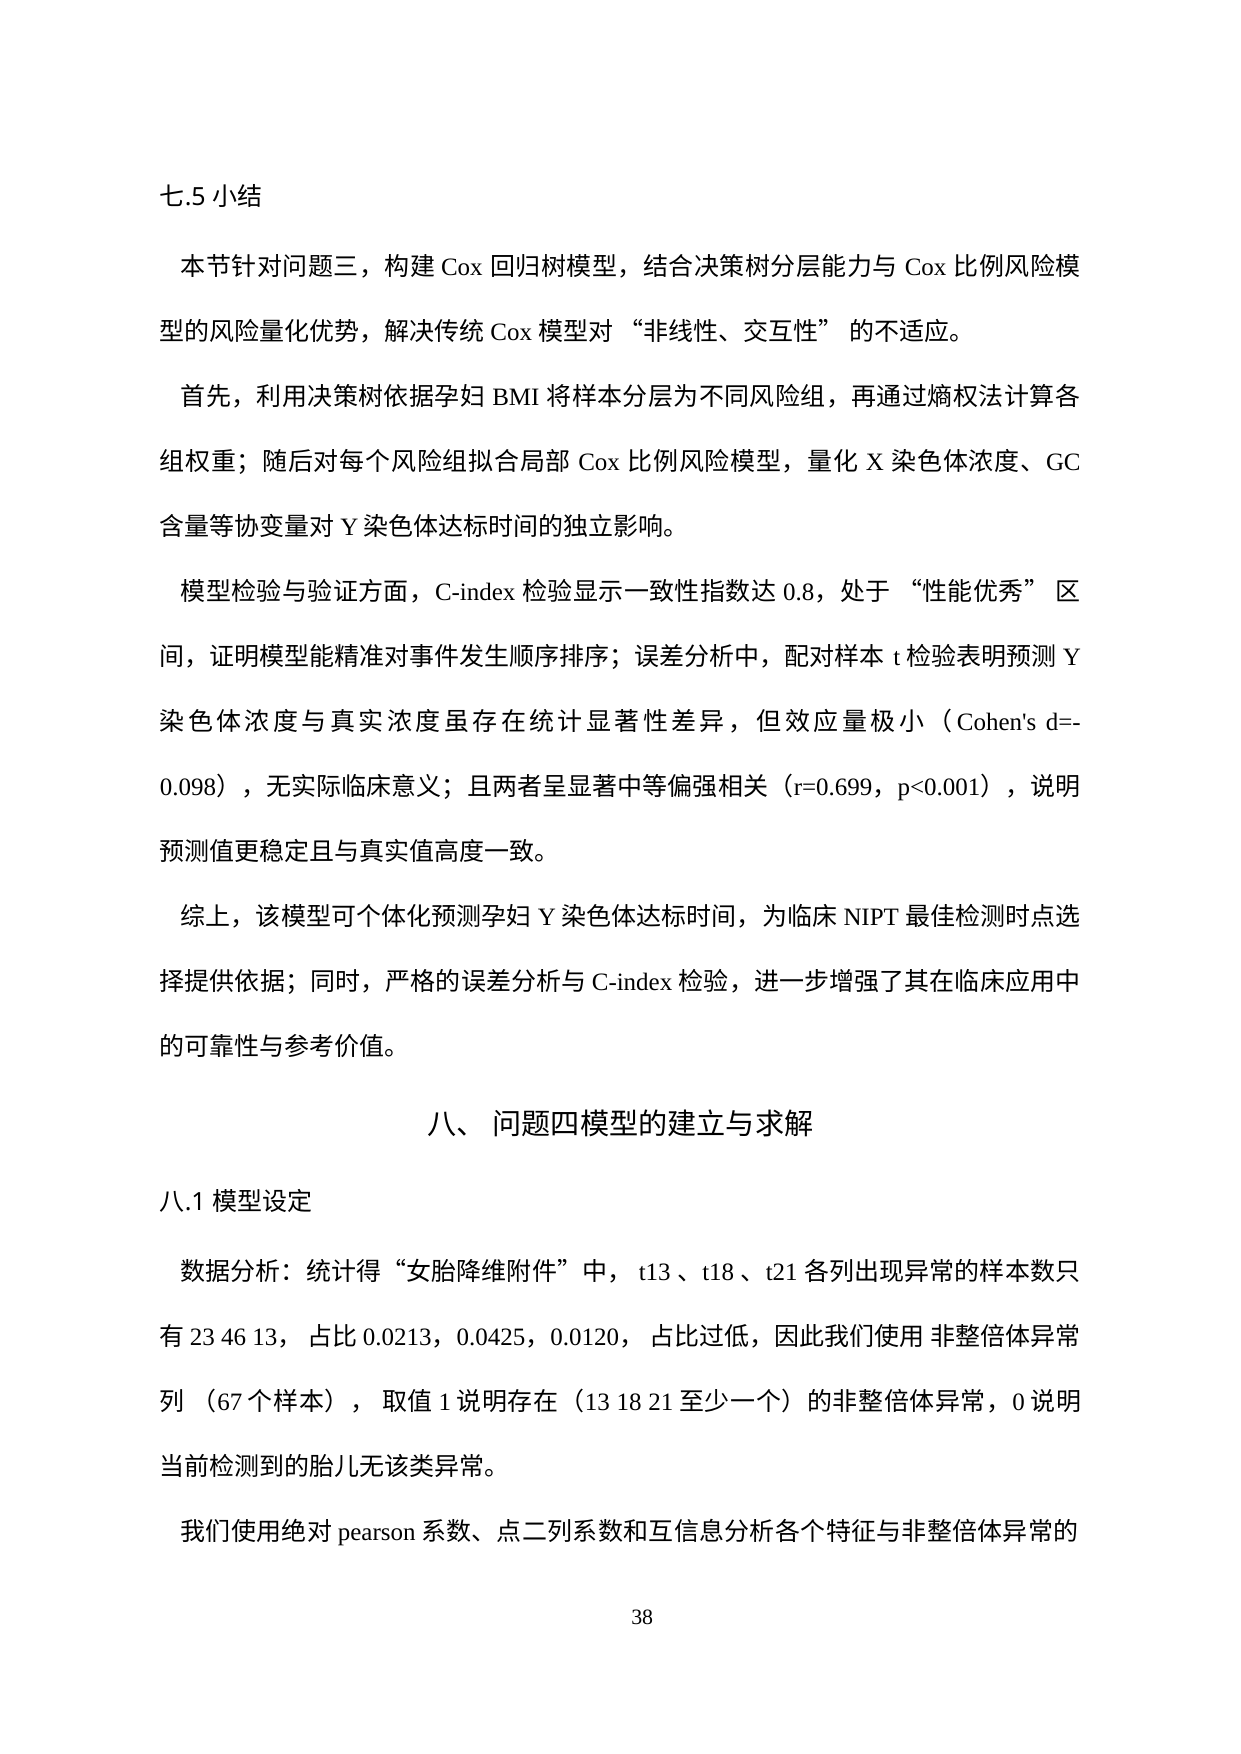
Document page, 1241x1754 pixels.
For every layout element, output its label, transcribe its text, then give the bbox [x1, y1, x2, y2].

subtitle 小结 [159, 162, 1081, 227]
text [159, 1497, 1081, 1562]
text 本节针对问题三，构建Cox 回归树模型，结合决策树分层能力与 Cox 比例风险模型的风险量化优势，解决传统 Cox 模型对 “非线性、交互性” 的不适应。 [159, 232, 1081, 362]
text 综上，该模型可个体化预测孕妇 Y 染色体达标时间，为临床 NIPT 最佳检测时点选择提供依据；同时，严格的误差分析与C-index 检验，进一步增强了其在临床应用中的可靠性与参考价值。 [159, 882, 1081, 1077]
text 模型检验与验证方面，C-index 检验显示一致性指数达 0.8，处于 “性能优秀” 区间，证明模型能精准对事件发生顺序排序；误差分析中，配对样本 t 检验表明预测 Y 染色体浓度与真实浓度虽存在统计显著性差异，但效应量极小（Cohen's d=-0.098），无实际临床意义；且两者呈显著中等偏强相关（r=0.699，p<0.001），说明预测值更稳定且与真实值高度一致。 [159, 557, 1081, 882]
subtitle 问题四模型的建立与求解 [159, 1089, 1081, 1154]
text 首先，利用决策树依据孕妇 BMI 将样本分层为不同风险组，再通过熵权法计算各组权重；随后对每个风险组拟合局部 Cox 比例风险模型，量化 X 染色体浓度、GC 含量等协变量对 Y 染色体达标时间的独立影响。 [159, 362, 1081, 557]
subtitle 模型设定 [159, 1167, 1081, 1232]
text 数据分析：统计得“女胎降维附件”中， t13 、t18 、t21 各列出现异常的样本数只有23 46 13， 占比0.0213，0.0425，0.0120， 占比过低，因此我们使用 非整倍体异常 列 （67个样本）， 取值1说明存在（13 18 21至少一个）的非整倍体异常，0说明当前检测到的胎儿无该类异常。 [159, 1237, 1081, 1497]
